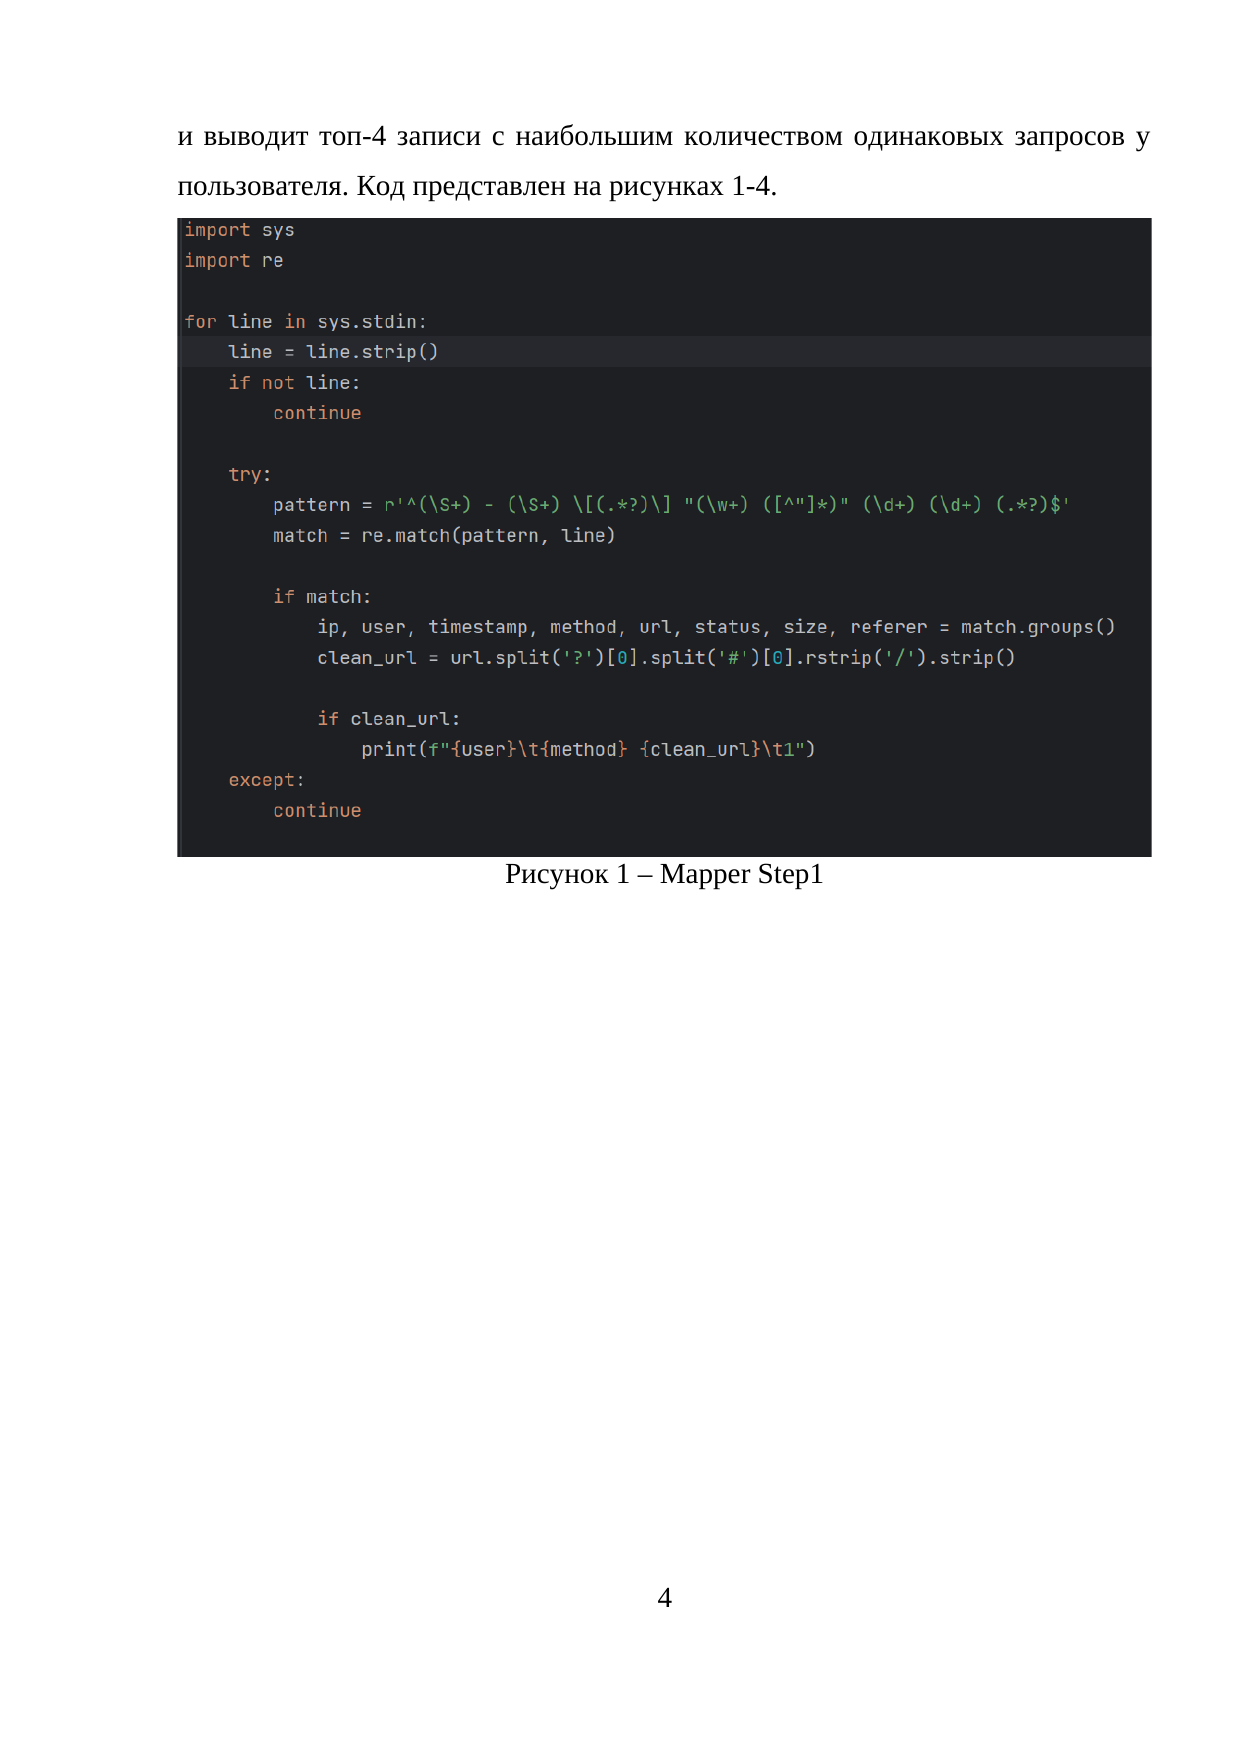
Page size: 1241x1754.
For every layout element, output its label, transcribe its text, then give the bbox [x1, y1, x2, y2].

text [177, 118, 1152, 202]
list Рисунок 1 – Mapper Step1 [177, 857, 1152, 890]
picture [177, 218, 1152, 857]
